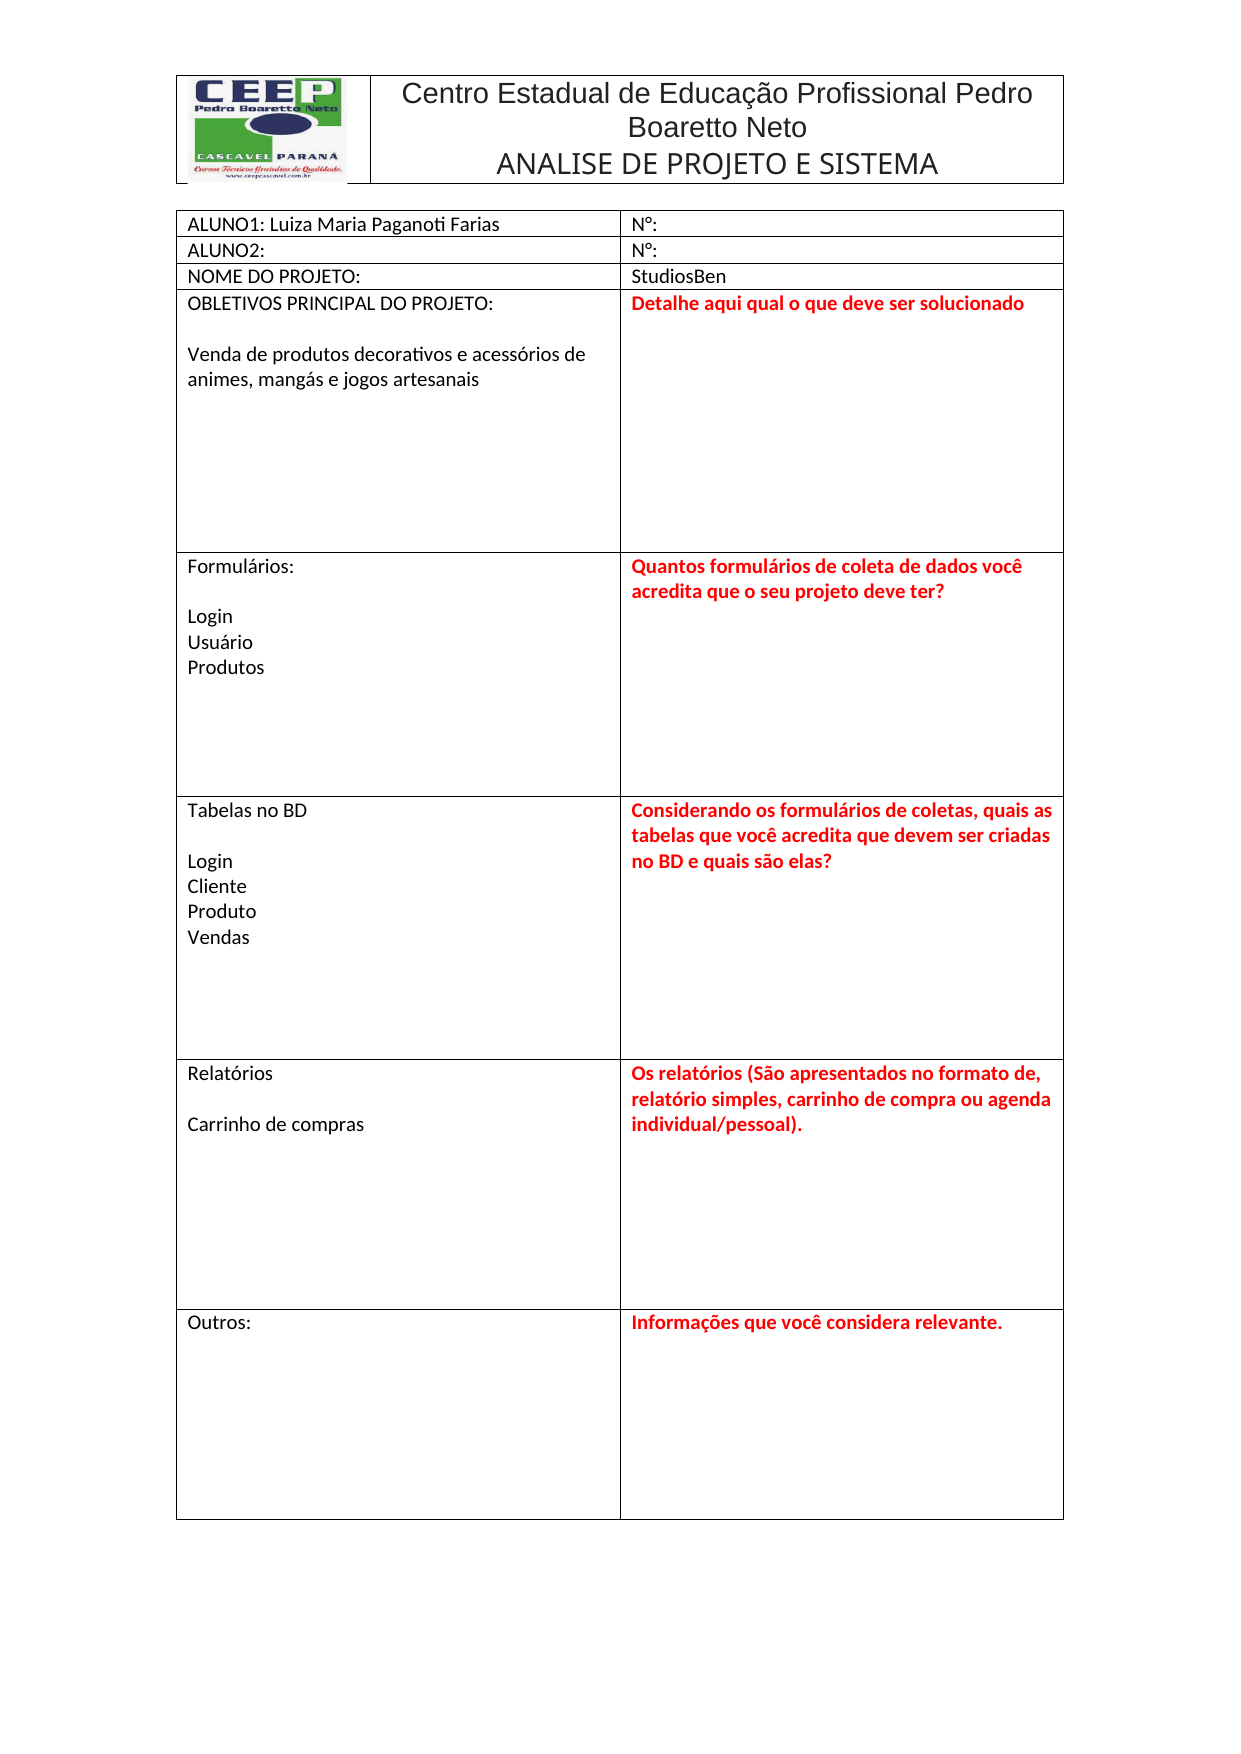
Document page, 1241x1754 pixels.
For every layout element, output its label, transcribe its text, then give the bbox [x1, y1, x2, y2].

table_cell Detalhe aqui qual o que deve ser solucionado [621, 290, 1063, 552]
table_cell Formulários: Login Usuário Produtos [177, 553, 620, 796]
table_cell Quantos formulários de coleta de dados você acredita que o seu projeto deve ter? [621, 553, 1063, 796]
table_cell Relatórios Carrinho de compras [177, 1060, 620, 1308]
table_cell OBLETIVOS PRINCIPAL DO PROJETO: Venda de produtos decorativos e acessórios de animes, mangás e jogos artesanais [177, 290, 620, 552]
table_header N°: [621, 211, 1063, 236]
table_cell Tabelas no BD Login Cliente Produto Vendas [177, 797, 620, 1059]
table_header ALUNO1: Luiza Maria Paganoti Farias [177, 211, 620, 236]
table_cell Considerando os formulários de coletas, quais as tabelas que você acredita que devem ser criadas no BD e quais são elas? [621, 797, 1063, 1059]
table_cell Informações que você considera relevante. [621, 1310, 1063, 1518]
table_cell Os relatórios (São apresentados no formato de, relatório simples, carrinho de compra ou agenda individual/pessoal). [621, 1060, 1063, 1308]
table_cell Outros: [177, 1310, 620, 1518]
table_cell N°: [621, 237, 1063, 263]
table_cell StudiosBen [621, 264, 1063, 289]
table_cell ALUNO2: [177, 237, 620, 263]
picture [187, 76, 348, 184]
table_cell NOME DO PROJETO: [177, 264, 620, 289]
